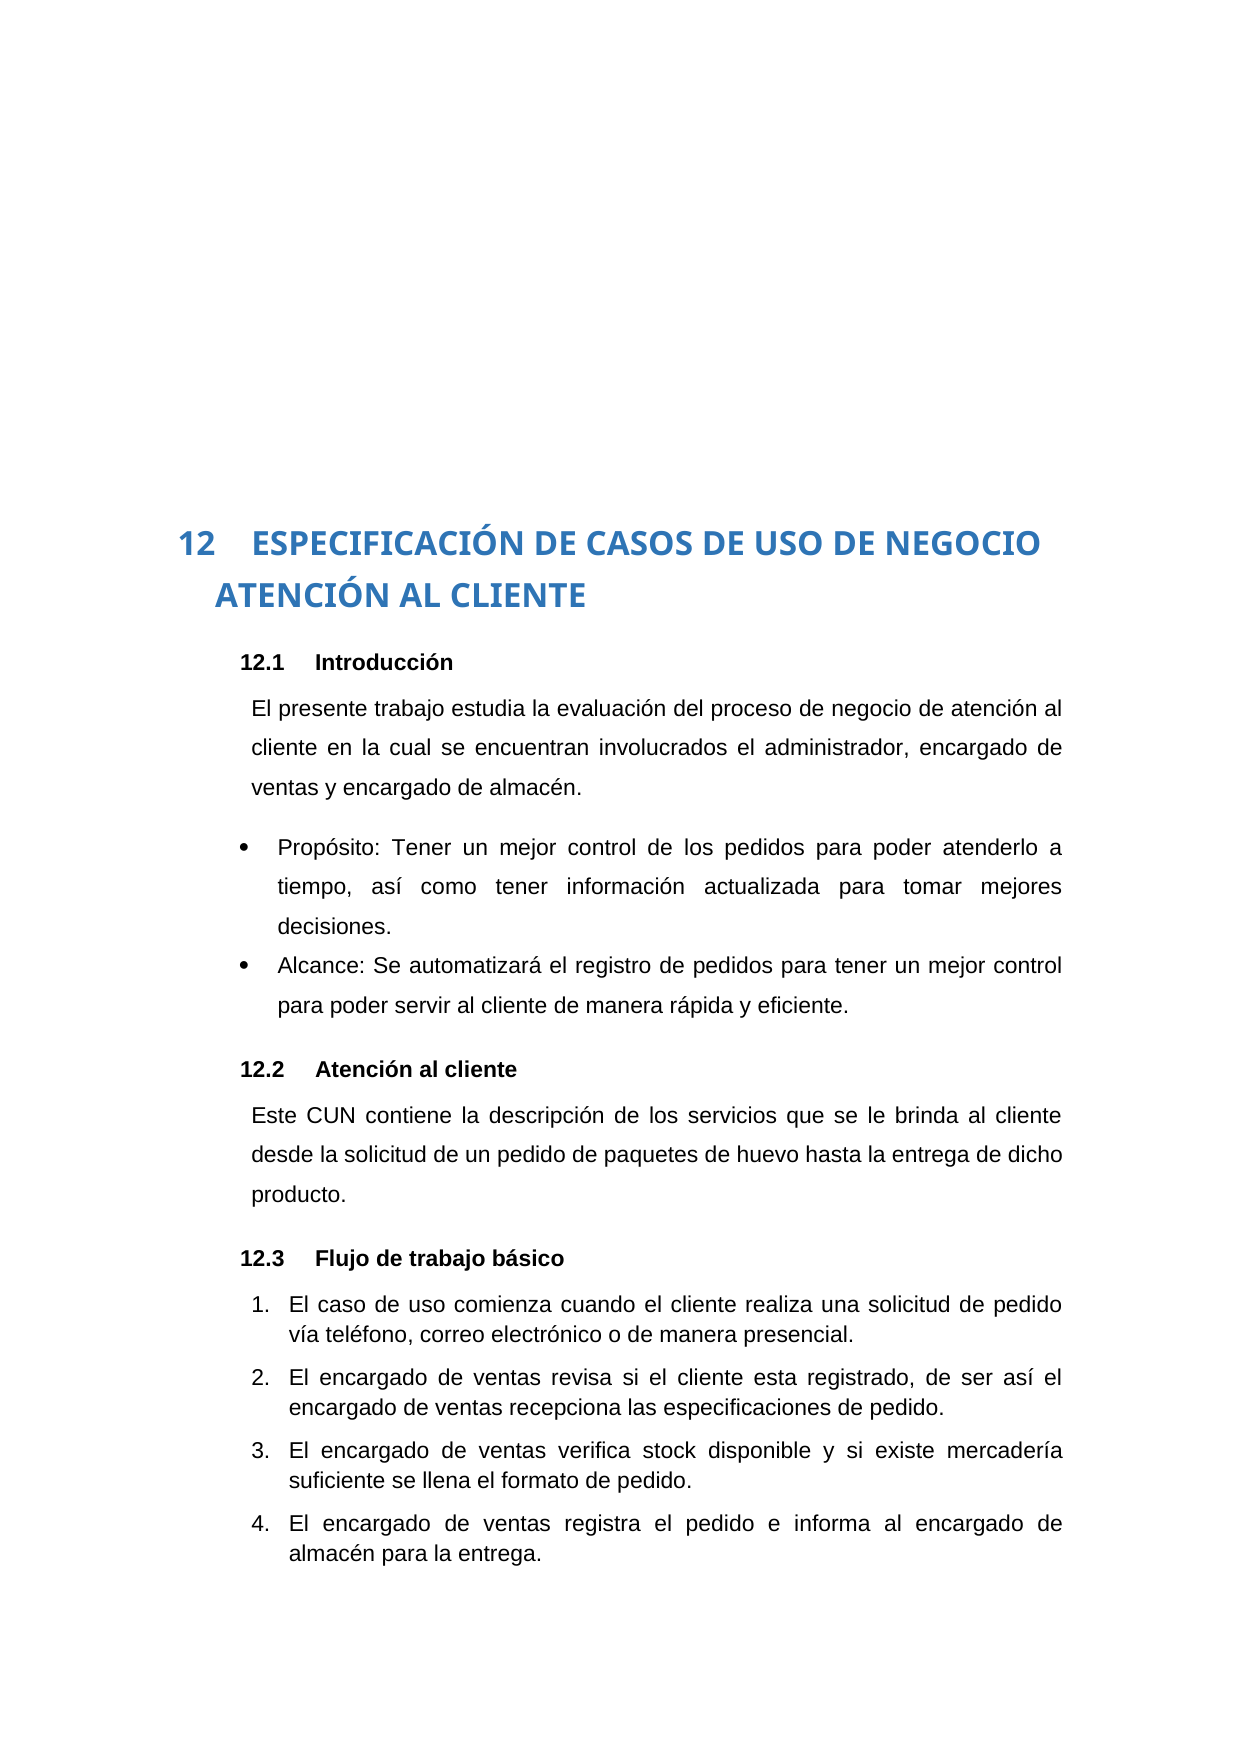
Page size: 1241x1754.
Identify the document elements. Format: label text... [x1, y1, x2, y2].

list El encargado de ventas revisa si el cliente esta registrado, de ser así el encargado de ventas recepciona las especificaciones de pedido. [251, 1364, 1063, 1421]
text Este CUN contiene la descripción de los servicios que se le brinda al cliente desde la solicitud de un pedido de paquetes de huevo hasta la entrega de dicho producto. [251, 1102, 1063, 1207]
list El encargado de ventas registra el pedido e informa al encargado de almacén para la entrega. [251, 1510, 1063, 1566]
subtitle ESPECIFICACIÓN DE CASOS DE USO DE NEGOCIO ATENCIÓN AL CLIENTE [177, 519, 1063, 617]
list Propósito: Tener un mejor control de los pedidos para poder atenderlo a tiempo, así como tener información actualizada para tomar mejores decisiones. [240, 834, 1063, 939]
subtitle Flujo de trabajo básico [240, 1245, 1063, 1272]
list El encargado de ventas verifica stock disponible y si existe mercadería suficiente se llena el formato de pedido. [251, 1437, 1063, 1493]
list Alcance: Se automatizará el registro de pedidos para tener un mejor control para poder servir al cliente de manera rápida y eficiente. [240, 952, 1063, 1018]
list El caso de uso comienza cuando el cliente realiza una solicitud de pedido vía teléfono, correo electrónico o de manera presencial. [251, 1291, 1063, 1348]
subtitle Atención al cliente [240, 1056, 1063, 1083]
subtitle Introducción [240, 649, 1063, 675]
text El presente trabajo estudia la evaluación del proceso de negocio de atención al cliente en la cual se encuentran involucrados el administrador, encargado de ventas y encargado de almacén. [251, 694, 1063, 800]
